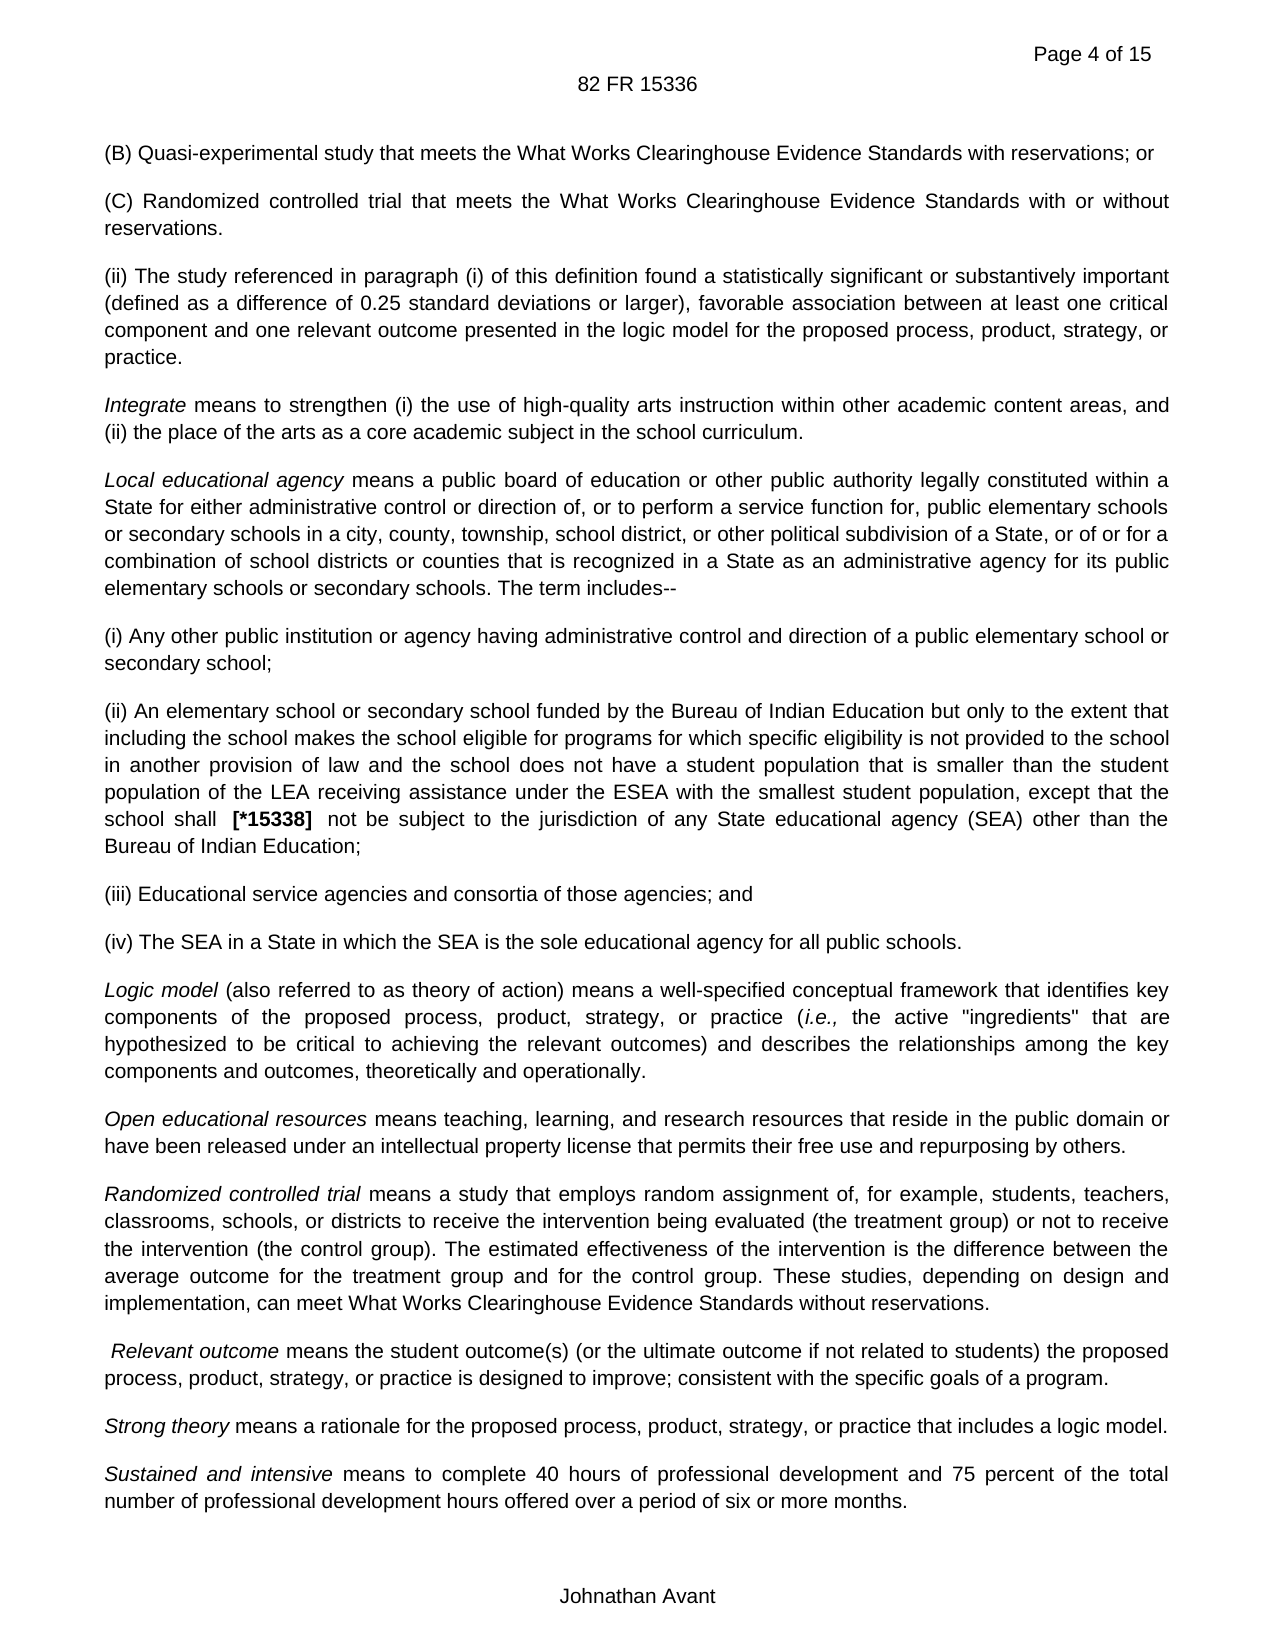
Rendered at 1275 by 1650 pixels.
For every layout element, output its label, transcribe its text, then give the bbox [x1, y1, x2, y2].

text Randomized controlled trial means a study that employs random assignment of, for example, students, teachers, classrooms, schools, or districts to receive the intervention being evaluated (the treatment group) or not to receive the intervention (the control group). The estimated effectiveness of the intervention is the difference between the average outcome for the treatment group and for the control group. These studies, depending on design and implementation, can meet What Works Clearinghouse Evidence Standards without reservations. [104, 1179, 1171, 1314]
text Sustained and intensive means to complete 40 hours of professional development and 75 percent of the total number of professional development hours offered over a period of six or more months. [104, 1458, 1171, 1512]
text (i) Any other public institution or agency having administrative control and direction of a public elementary school or secondary school; [104, 621, 1171, 675]
text (iii) Educational service agencies and consortia of those agencies; and [104, 879, 1171, 906]
text (ii) An elementary school or secondary school funded by the Bureau of Indian Education but only to the extent that including the school makes the school eligible for programs for which specific eligibility is not provided to the school in another provision of law and the school does not have a student population that is smaller than the student population of the LEA receiving assistance under the ESEA with the smallest student population, except that the school shall [*15338] not be subject to the jurisdiction of any State educational agency (SEA) other than the Bureau of Indian Education; [104, 696, 1171, 858]
text Relevant outcome means the student outcome(s) (or the ultimate outcome if not related to students) the proposed process, product, strategy, or practice is designed to improve; consistent with the specific goals of a program. [104, 1335, 1171, 1389]
text Logic model (also referred to as theory of action) means a well-specified conceptual framework that identifies key components of the proposed process, product, strategy, or practice (i.e., the active "ingredients" that are hypothesized to be critical to achieving the relevant outcomes) and describes the relationships among the key components and outcomes, theoretically and operationally. [104, 975, 1171, 1083]
text Integrate means to strengthen (i) the use of high-quality arts instruction within other academic content areas, and (ii) the place of the arts as a core academic subject in the school curriculum. [104, 389, 1171, 444]
text Local educational agency means a public board of education or other public authority legally constituted within a State for either administrative control or direction of, or to perform a service function for, public elementary schools or secondary schools in a city, county, township, school district, or other political subdivision of a State, or of or for a combination of school districts or counties that is recognized in a State as an administrative agency for its public elementary schools or secondary schools. The term includes-- [104, 464, 1171, 600]
text Open educational resources means teaching, learning, and research resources that reside in the public domain or have been released under an intellectual property license that permits their free use and repurposing by others. [104, 1104, 1171, 1158]
text (ii) The study referenced in paragraph (i) of this definition found a statistically significant or substantively important (defined as a difference of 0.25 standard deviations or larger), favorable association between at least one critical component and one relevant outcome presented in the logic model for the proposed process, product, strategy, or practice. [104, 260, 1171, 369]
text Strong theory means a rationale for the proposed process, product, strategy, or practice that includes a logic model. [104, 1410, 1171, 1437]
text (iv) The SEA in a State in which the SEA is the sole educational agency for all public schools. [104, 927, 1171, 954]
text (C) Randomized controlled trial that meets the What Works Clearinghouse Evidence Standards with or without reservations. [104, 185, 1171, 239]
text (B) Quasi-experimental study that meets the What Works Clearinghouse Evidence Standards with reservations; or [104, 137, 1171, 164]
